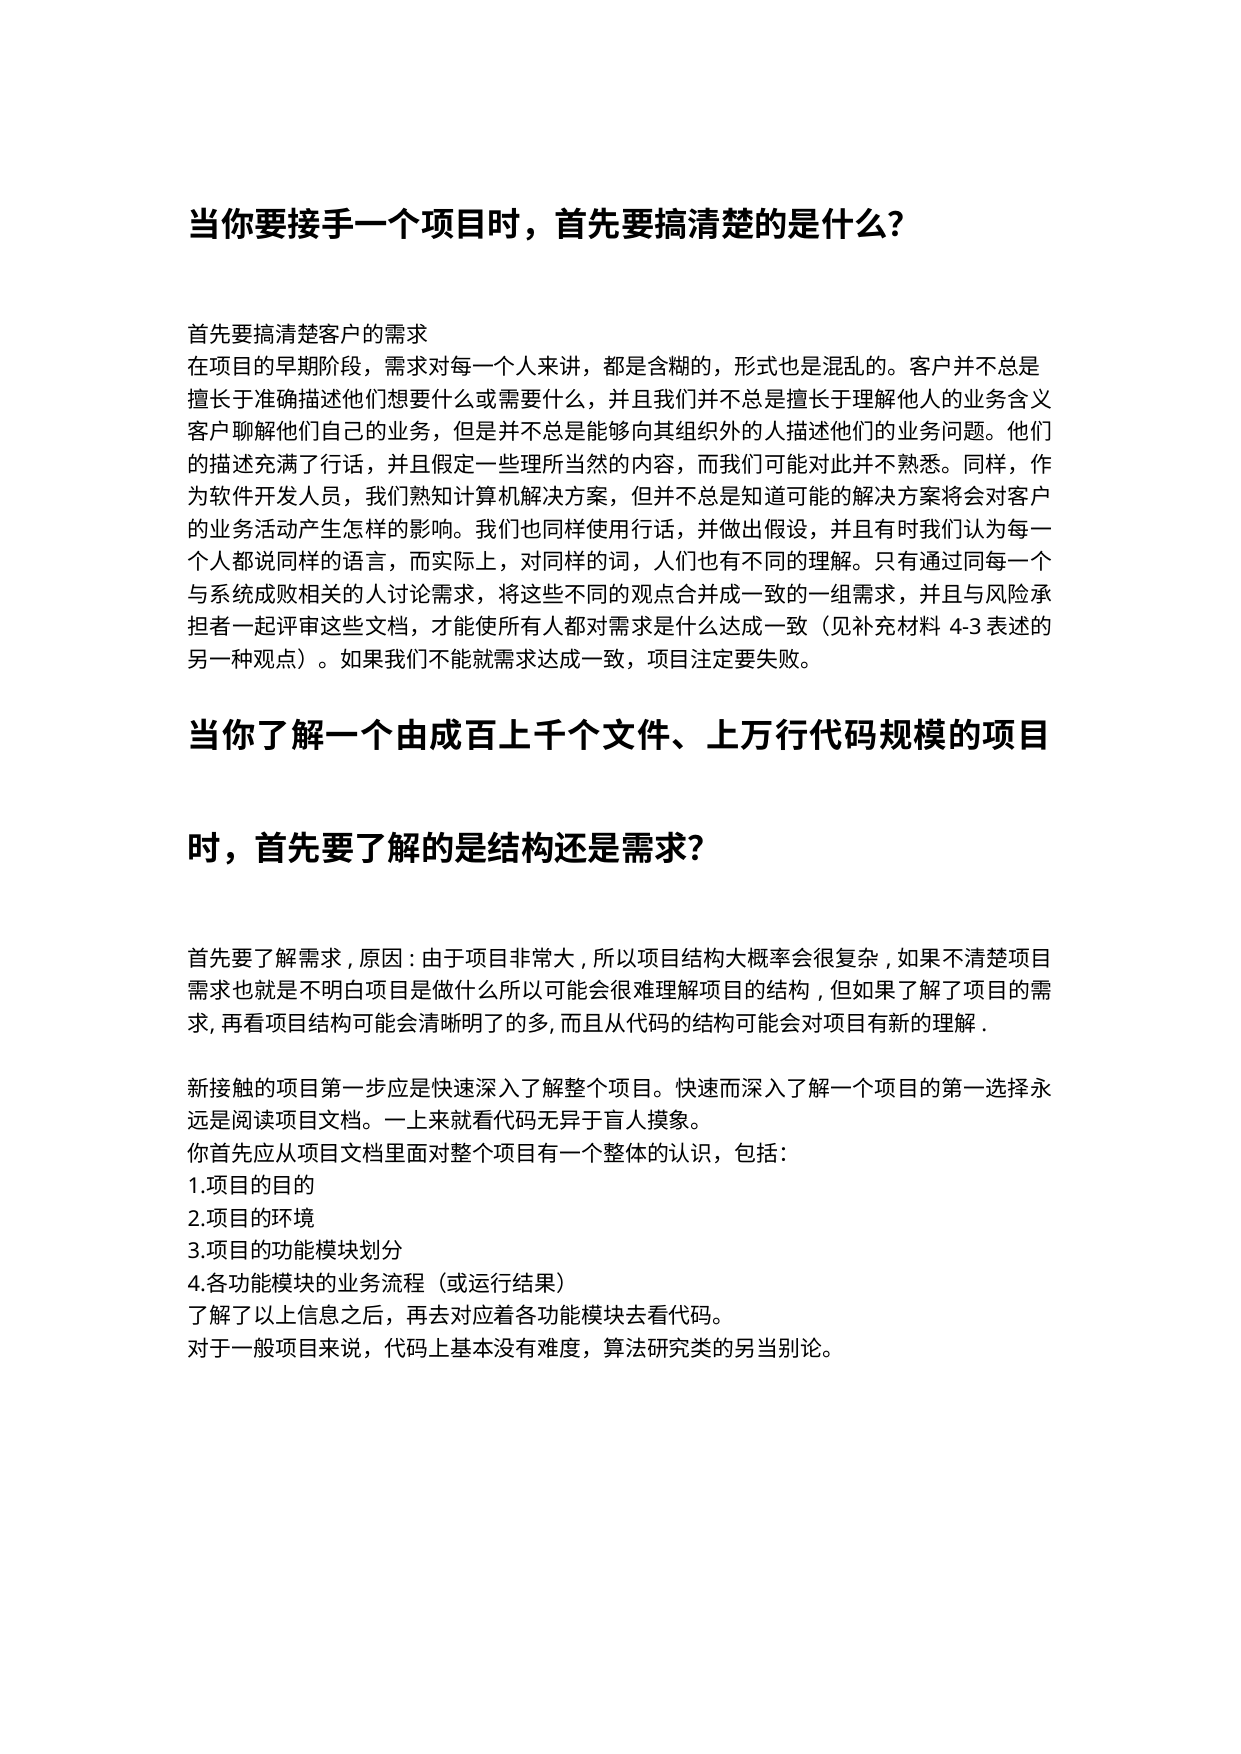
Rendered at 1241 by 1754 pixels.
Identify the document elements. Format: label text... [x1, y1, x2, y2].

text 首先要了解需求 , 原因 : 由于项目非常大 , 所以项目结构大概率会很复杂 , 如果不清楚项目需求也就是不明白项目是做什么所以可能会很难理解项目的结构 , 但如果了解了项目的需求, 再看项目结构可能会清晰明了的多, 而且从代码的结构可能会对项目有新的理解 . [187, 940, 1053, 1038]
subtitle 当你了解一个由成百上千个文件、上万行代码规模的项目时，首先要了解的是结构还是需求？ [187, 701, 1053, 878]
text 你首先应从项目文档里面对整个项目有一个整体的认识，包括： [187, 1135, 1053, 1168]
text 新接触的项目第一步应是快速深入了解整个项目。快速而深入了解一个项目的第一选择永远是阅读项目文档。一上来就看代码无异于盲人摸象。 [187, 1070, 1053, 1135]
text 4.各功能模块的业务流程（或运行结果） [187, 1265, 1053, 1298]
subtitle 当你要接手一个项目时，首先要搞清楚的是什么？ [187, 189, 1053, 254]
text 擅长于准确描述他们想要什么或需要什么，并且我们并不总是擅长于理解他人的业务含义。客户聊解他们自己的业务，但是并不总是能够向其组织外的人描述他们的业务问题。他们的描述充满了行话，并且假定一些理所当然的内容，而我们可能对此并不熟悉。同样，作为软件开发人员，我们熟知计算机解决方案，但并不总是知道可能的解决方案将会对客户的业务活动产生怎样的影响。我们也同样使用行话，并做出假设，并且有时我们认为每一个人都说同样的语言，而实际上，对同样的词，人们也有不同的理解。只有通过同每一个与系统成败相关的人讨论需求，将这些不同的观点合并成一致的一组需求，并且与风险承担者一起评审这些文档，才能使所有人都对需求是什么达成一致（见补充材料4-3表述的另一种观点）。如果我们不能就需求达成一致，项目注定要失败。 [187, 381, 1053, 674]
text 在项目的早期阶段，需求对每一个人来讲，都是含糊的，形式也是混乱的。客户并不总是 [187, 349, 1053, 381]
text 2.项目的环境 [187, 1200, 1053, 1233]
text 1.项目的目的 [187, 1168, 1053, 1200]
text 首先要搞清楚客户的需求 [187, 316, 1053, 349]
text 3.项目的功能模块划分 [187, 1233, 1053, 1265]
text 对于一般项目来说，代码上基本没有难度，算法研究类的另当别论。 [187, 1330, 1053, 1363]
text 了解了以上信息之后，再去对应着各功能模块去看代码。 [187, 1298, 1053, 1330]
